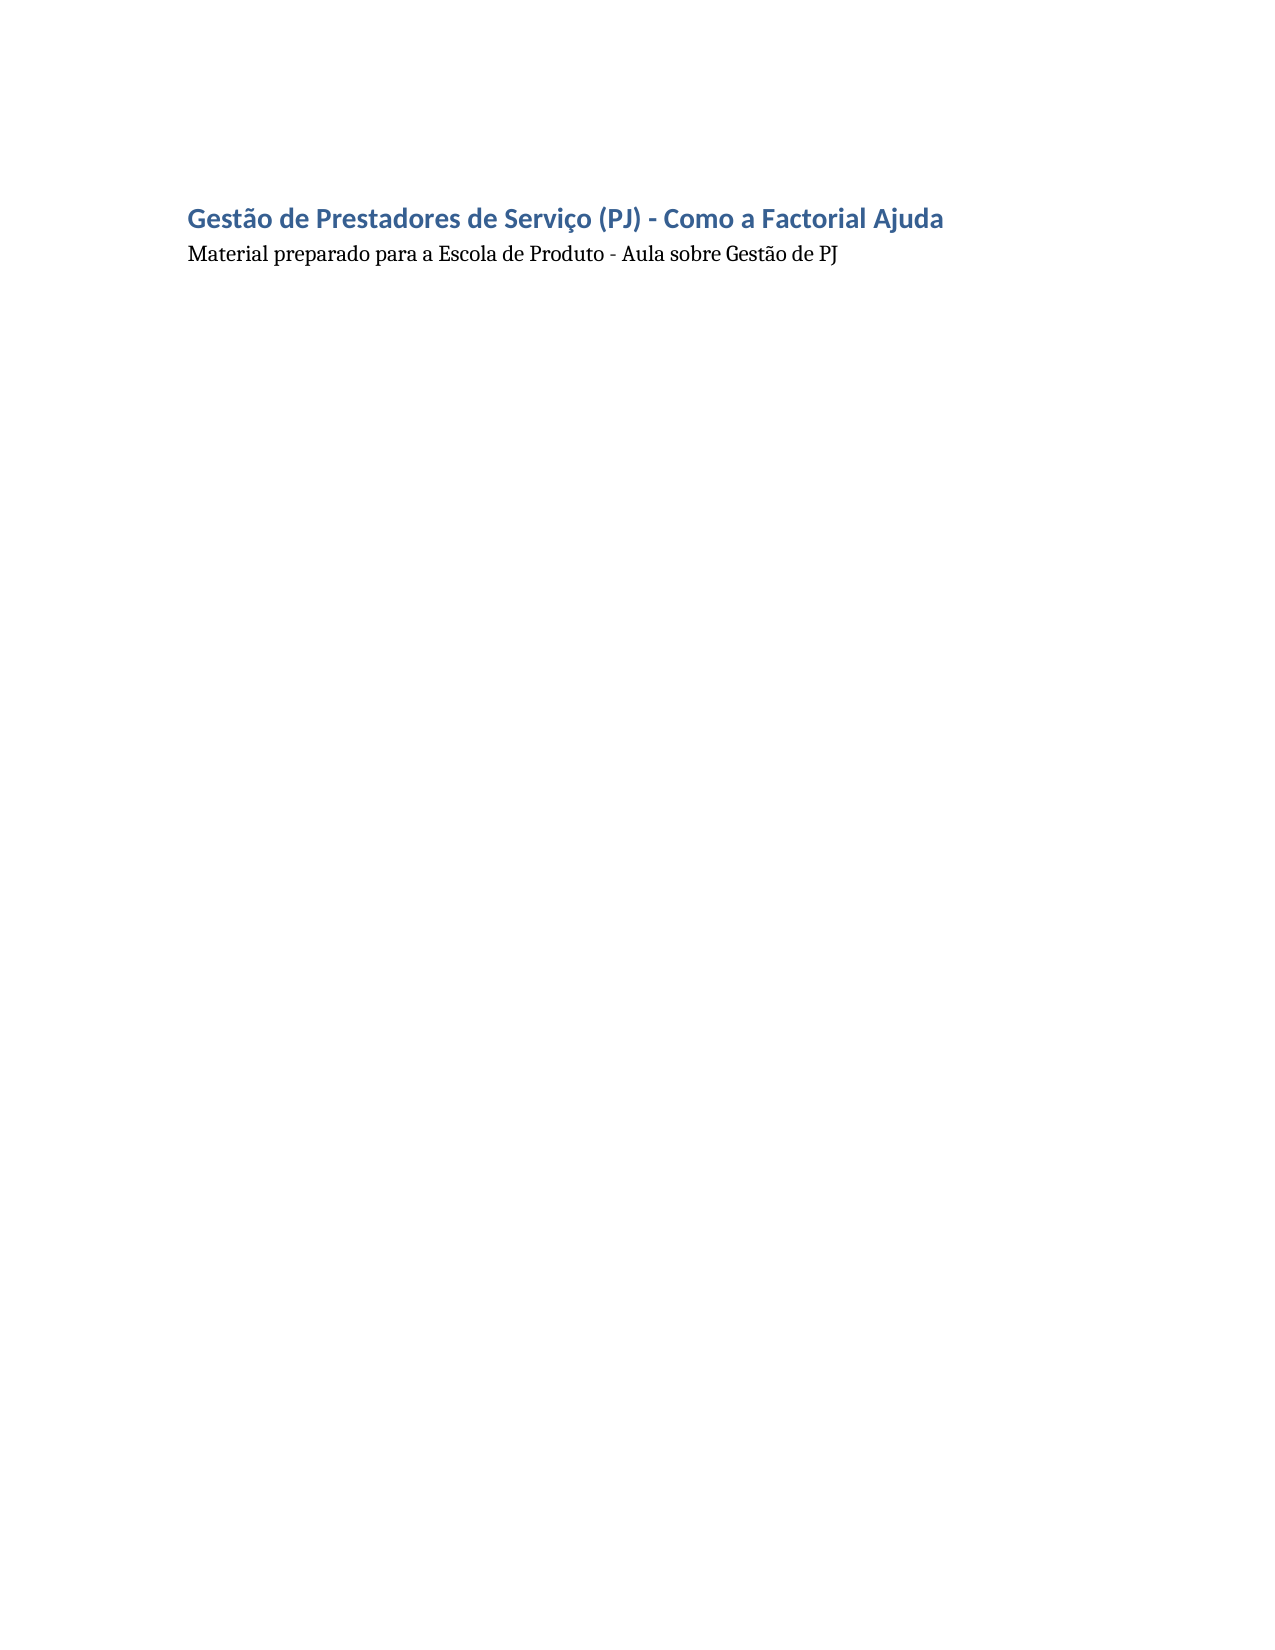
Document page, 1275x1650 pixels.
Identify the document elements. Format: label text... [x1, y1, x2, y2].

subtitle Gestão de Prestadores de Serviço (PJ) - Como a Factorial Ajuda [187, 200, 1087, 236]
text Material preparado para a Escola de Produto - Aula sobre Gestão de PJ [187, 241, 1087, 267]
